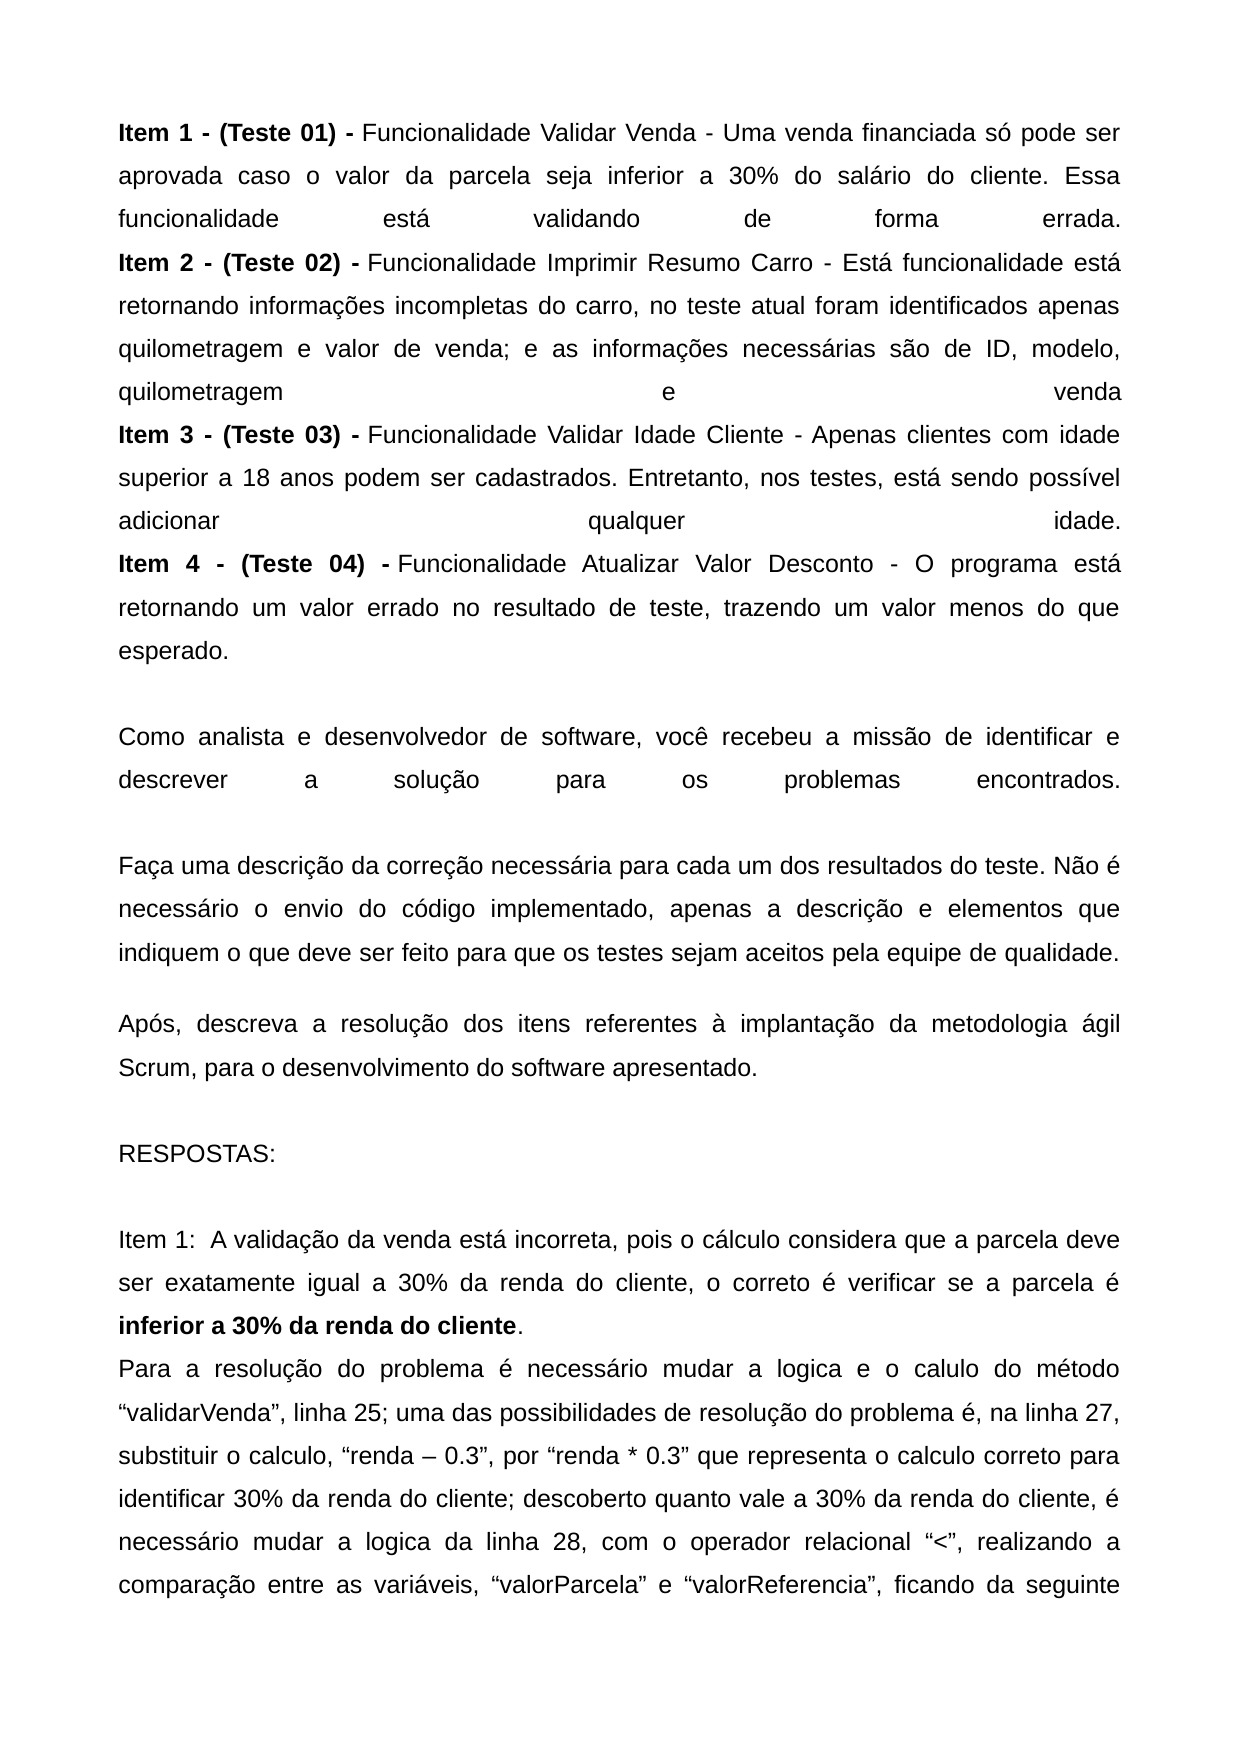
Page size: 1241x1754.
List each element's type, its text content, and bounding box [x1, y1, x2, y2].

text Como analista e desenvolvedor de software, você recebeu a missão de identificar e descrever a solução para os problemas encontrados. Faça uma descrição da correção necessária para cada um dos resultados do teste. Não é necessário o envio do código implementado, apenas a descrição e elementos que indiquem o que deve ser feito para que os testes sejam aceitos pela equipe de qualidade. Após, descreva a resolução dos itens referentes à implantação da metodologia ágil Scrum, para o desenvolvimento do software apresentado. [118, 722, 1122, 1081]
text Item 1 - (Teste 01) - Funcionalidade Validar Venda - Uma venda financiada só pode ser aprovada caso o valor da parcela seja inferior a 30% do salário do cliente. Essa funcionalidade está validando de forma errada. Item 2 - (Teste 02) - Funcionalidade Imprimir Resumo Carro - Está funcionalidade está retornando informações incompletas do carro, no teste atual foram identificados apenas quilometragem e valor de venda; e as informações necessárias são de ID, modelo, quilometragem e venda Item 3 - (Teste 03) - Funcionalidade Validar Idade Cliente - Apenas clientes com idade superior a 18 anos podem ser cadastrados. Entretanto, nos testes, está sendo possível adicionar qualquer idade. Item 4 - (Teste 04) - Funcionalidade Atualizar Valor Desconto - O programa está retornando um valor errado no resultado de teste, trazendo um valor menos do que esperado. [118, 118, 1122, 664]
text RESPOSTAS: [118, 1139, 1122, 1167]
text Item 1: A validação da venda está incorreta, pois o cálculo considera que a parcela deve ser exatamente igual a 30% da renda do cliente, o correto é verificar se a parcela é inferior a 30% da renda do cliente. [118, 1225, 1122, 1340]
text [118, 1354, 1122, 1599]
